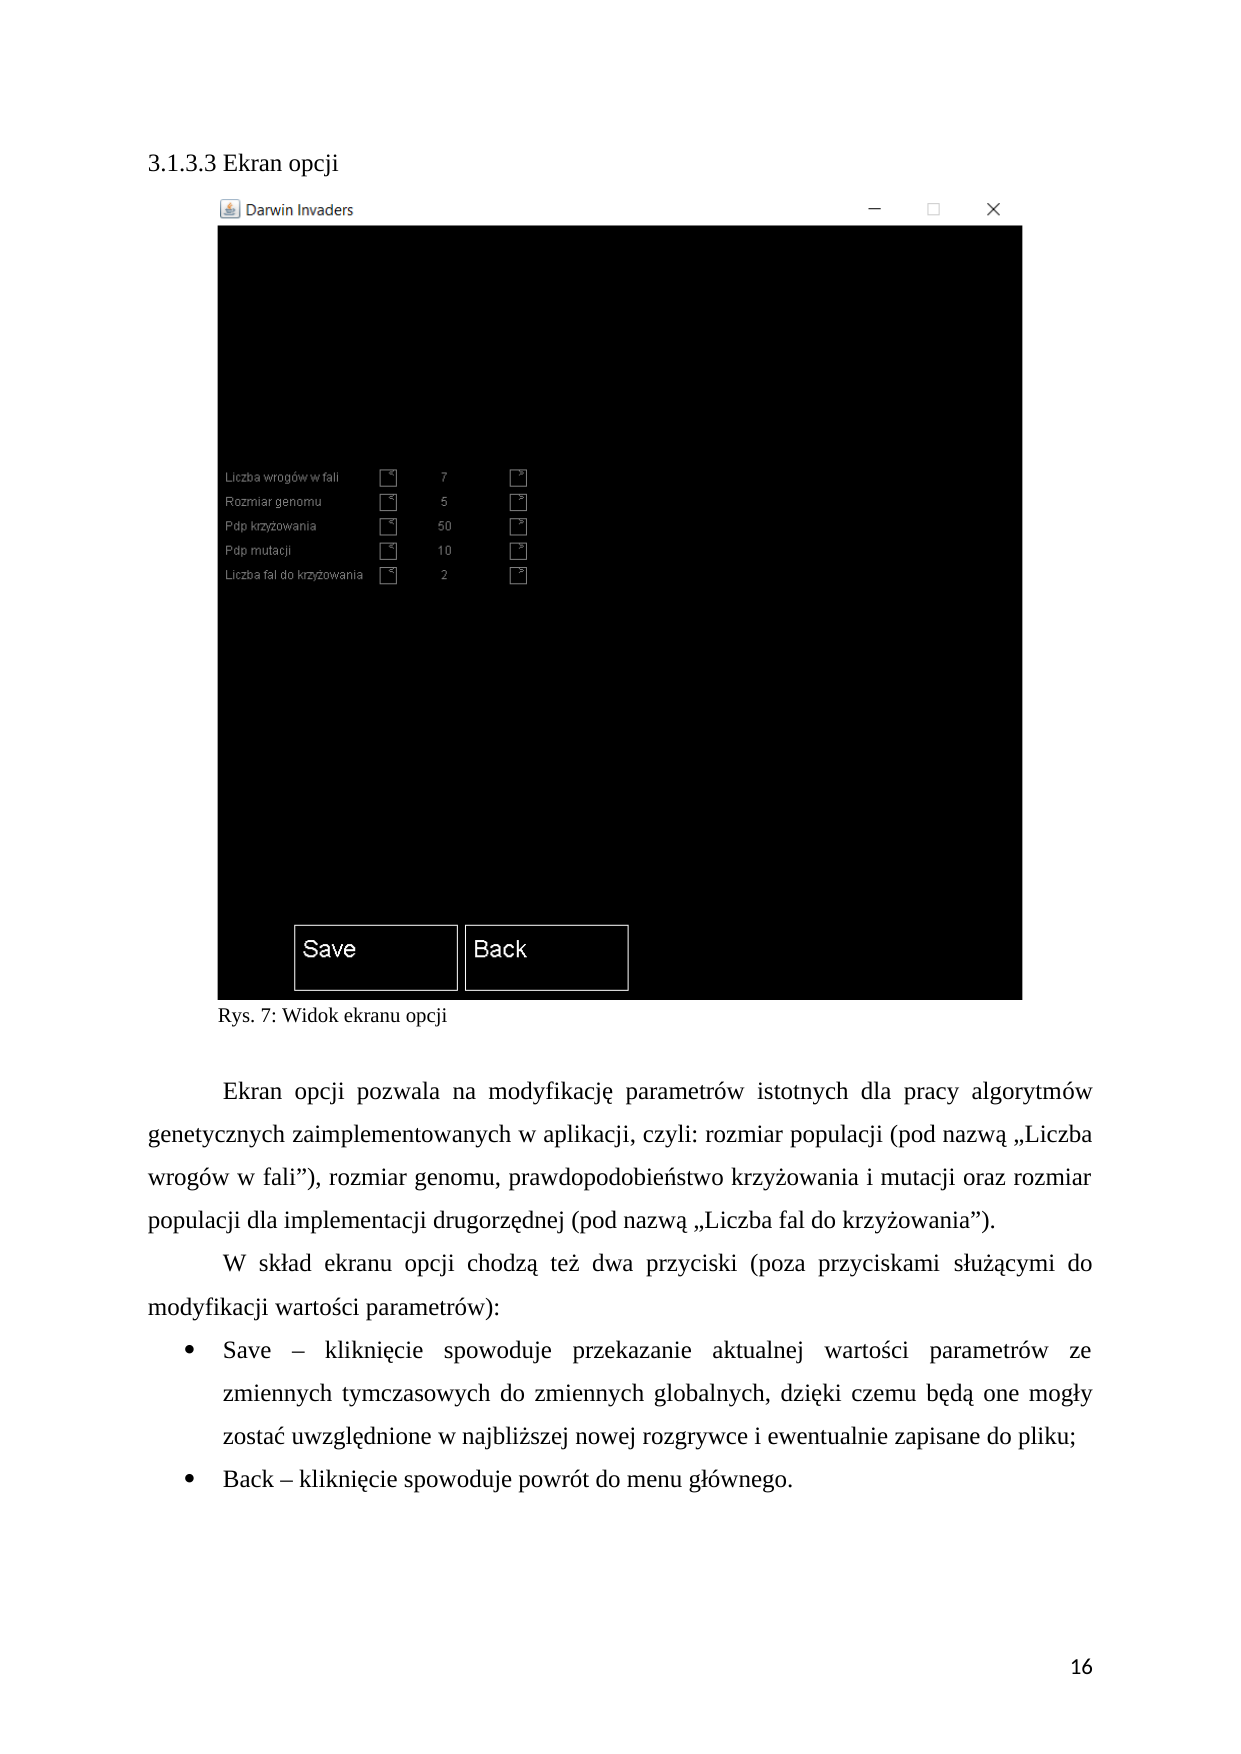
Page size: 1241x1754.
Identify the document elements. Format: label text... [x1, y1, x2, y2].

picture [217, 195, 1023, 1000]
list Back – kliknięcie spowoduje powrót do menu głównego. [185, 1464, 1093, 1493]
text W skład ekranu opcji chodzą też dwa przyciski (poza przyciskami służącymi do modyfikacji wartości parametrów): [148, 1248, 1093, 1320]
list Save – kliknięcie spowoduje przekazanie aktualnej wartości parametrów ze zmiennych tymczasowych do zmiennych globalnych, dzięki czemu będą one mogły zostać uwzględnione w najbliższej nowej rozgrywce i ewentualnie zapisane do pliku; [185, 1335, 1093, 1450]
text 3.1.3.3 Ekran opcji [148, 148, 1093, 176]
